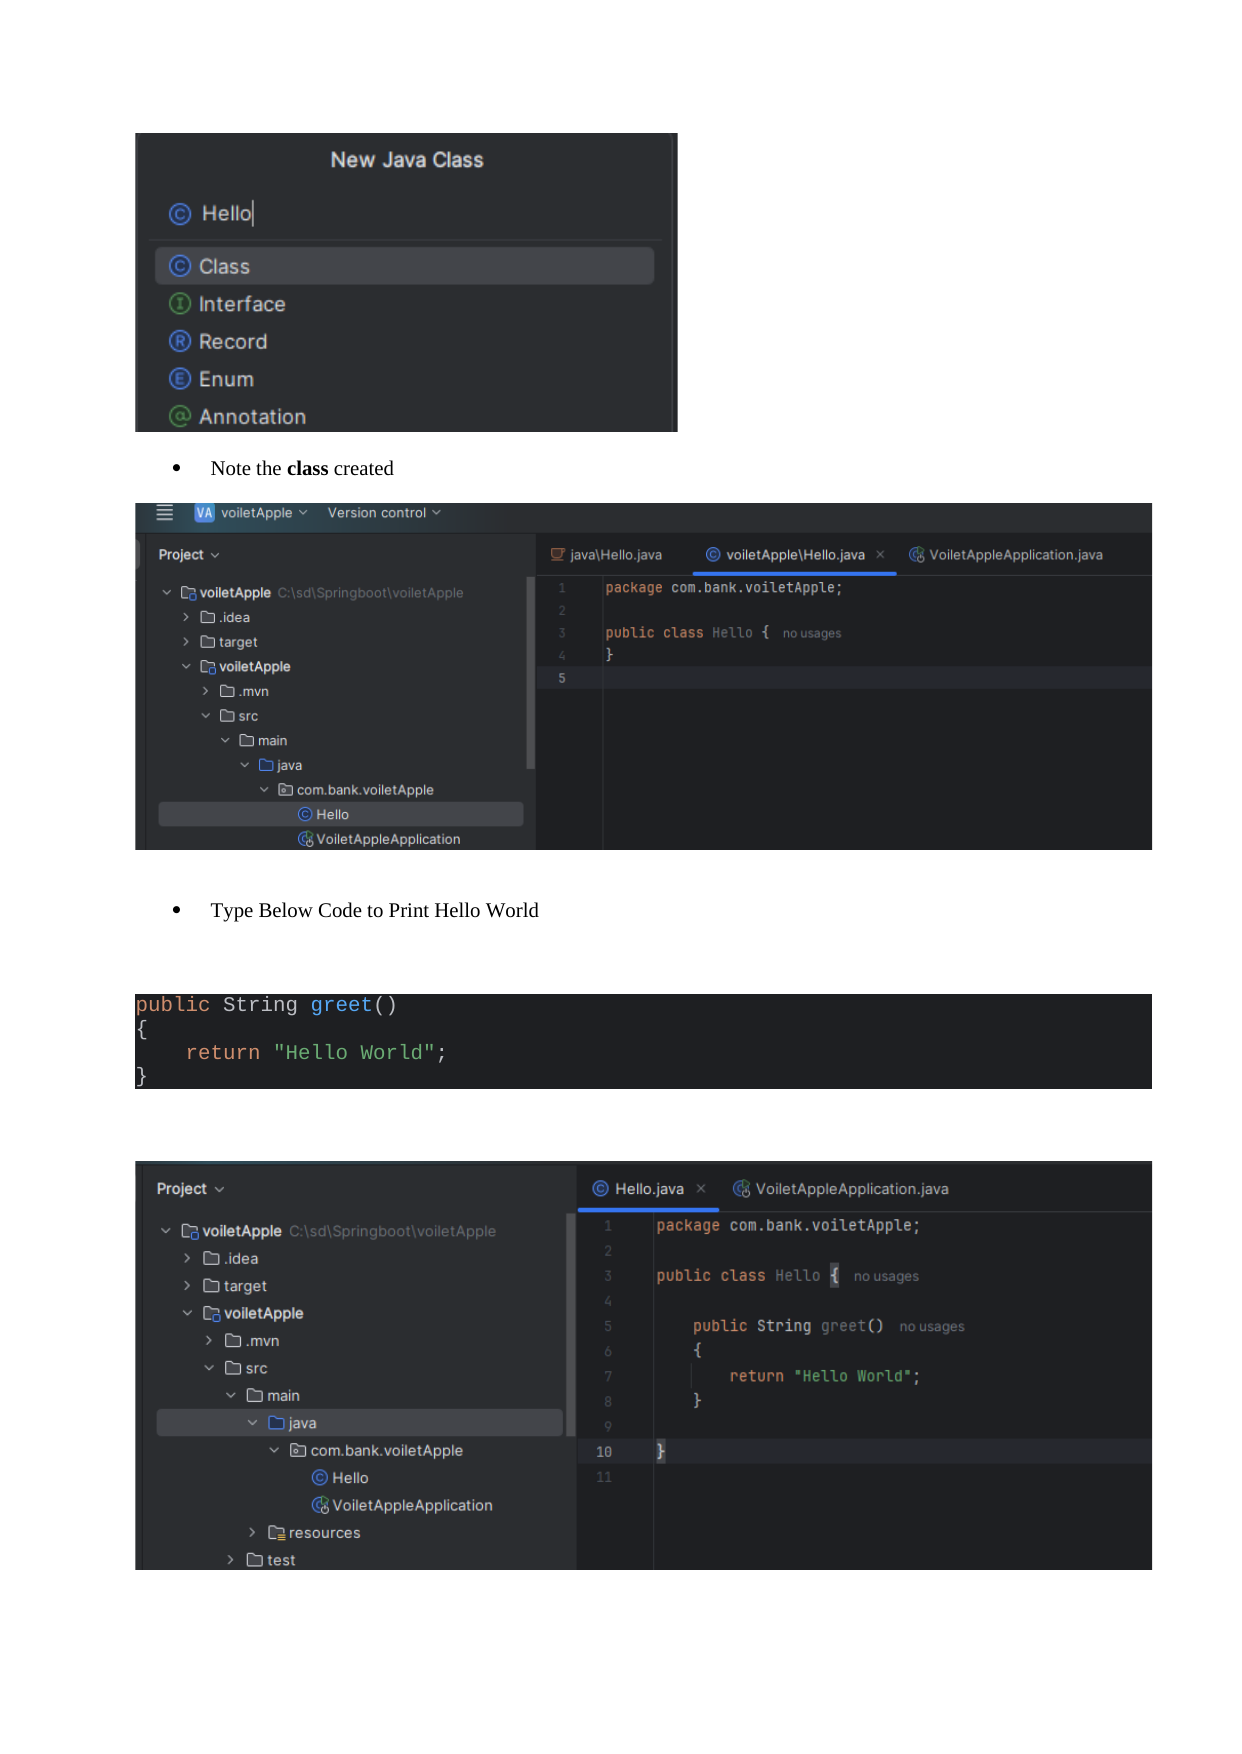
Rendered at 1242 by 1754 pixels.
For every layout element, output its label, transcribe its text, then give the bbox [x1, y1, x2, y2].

list Note the class created [173, 456, 1152, 480]
text public String greet() { return "Hello World"; } [135, 994, 1152, 1089]
picture [135, 503, 1153, 850]
picture [135, 1161, 1153, 1570]
picture [135, 133, 678, 432]
list Type Below Code to Print Hello World [173, 898, 1152, 922]
